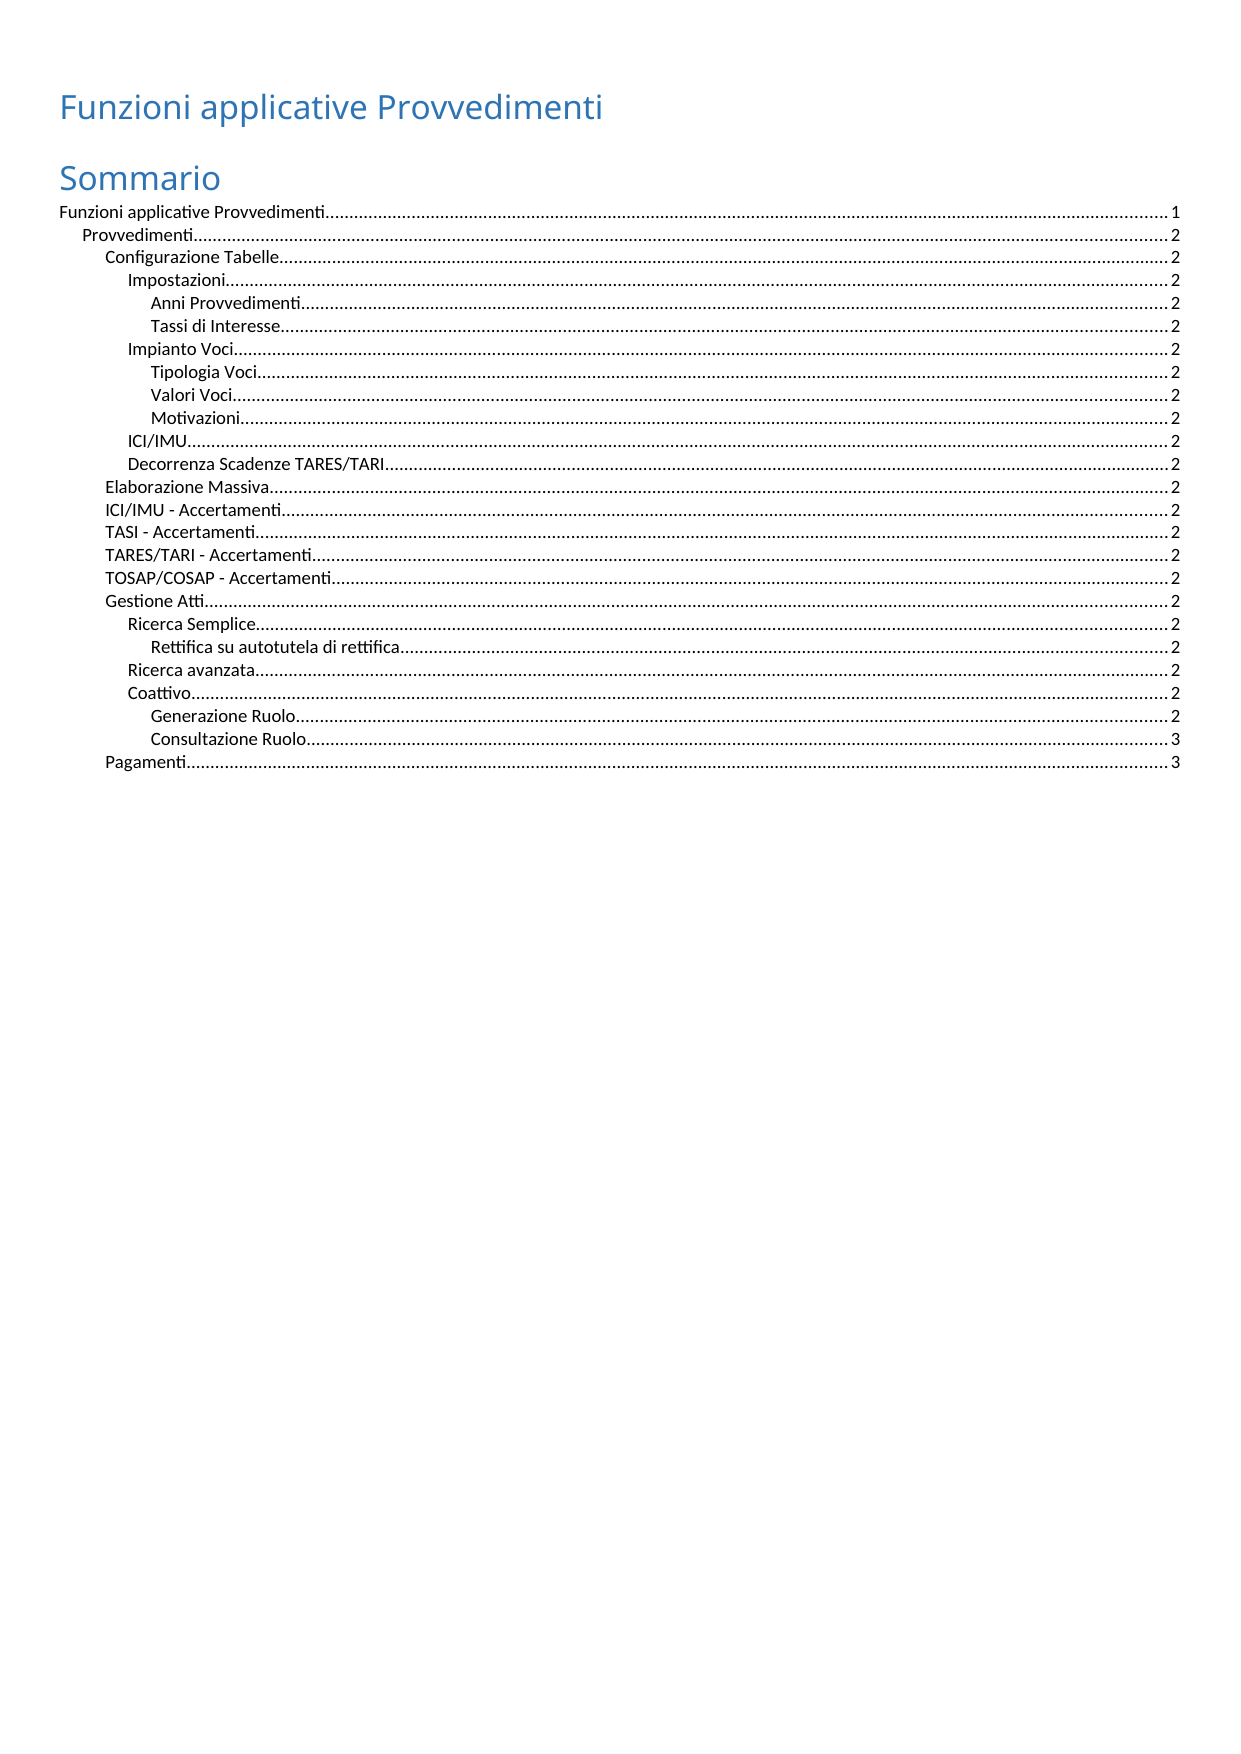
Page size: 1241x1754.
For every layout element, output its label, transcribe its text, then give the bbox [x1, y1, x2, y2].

subtitle Funzioni applicative Provvedimenti [59, 84, 1181, 129]
